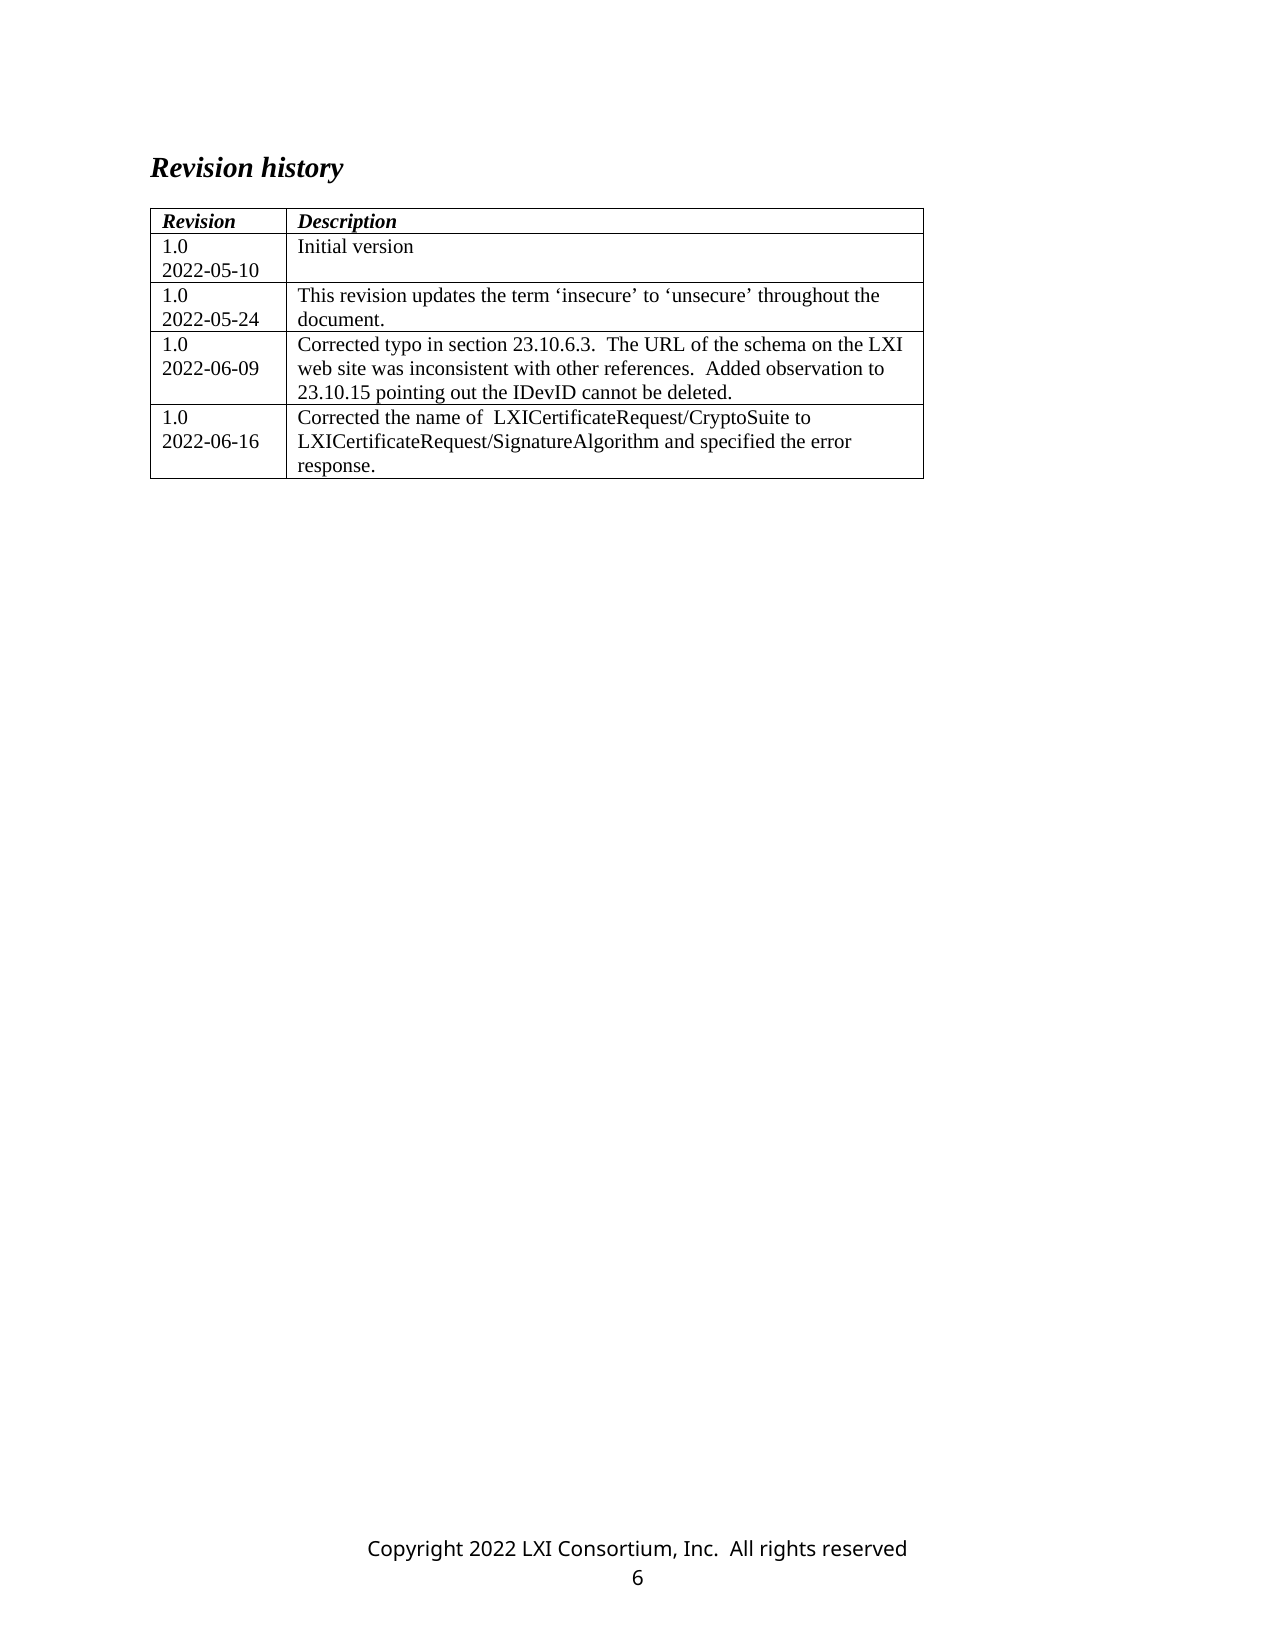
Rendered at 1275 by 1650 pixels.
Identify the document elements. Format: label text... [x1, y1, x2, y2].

table_cell Corrected typo in section 23.10.6.3. The URL of the schema on the LXI web site was inconsistent with other references. Added observation to 23.10.15 pointing out the IDevID cannot be deleted. [287, 332, 923, 404]
table_cell Corrected the name of LXICertificateRequest/CryptoSuite to LXICertificateRequest/SignatureAlgorithm and specified the error response. [287, 405, 923, 477]
table_cell This revision updates the term ‘insecure’ to ‘unsecure’ throughout the document. [287, 283, 923, 331]
table_header Description [287, 209, 923, 233]
table_cell 1.0 2022-06-16 [151, 405, 286, 477]
table_header Revision [151, 209, 286, 233]
table_cell 1.0 2022-05-24 [151, 283, 286, 331]
table_cell Initial version [287, 234, 923, 282]
table_cell 1.0 2022-06-09 [151, 332, 286, 404]
table_cell 1.0 2022-05-10 [151, 234, 286, 282]
text Revision history [150, 150, 1125, 183]
